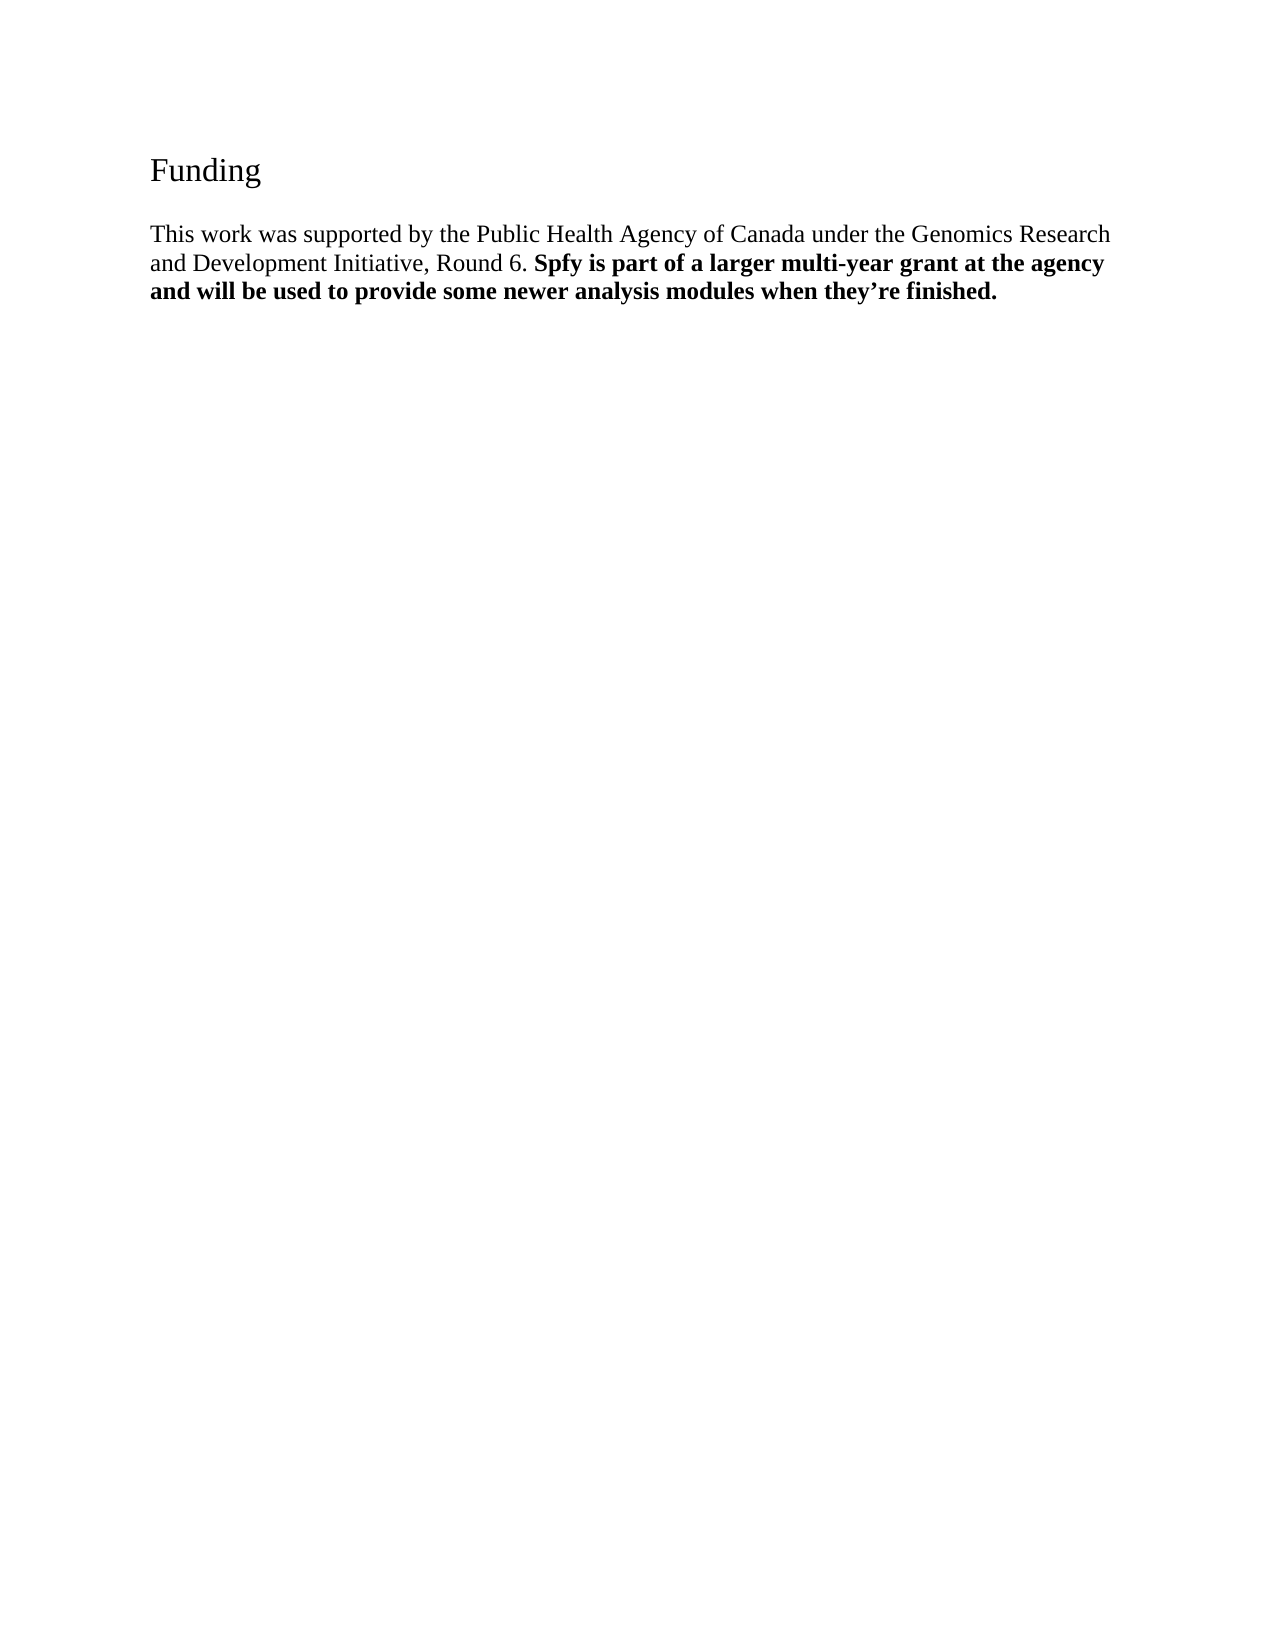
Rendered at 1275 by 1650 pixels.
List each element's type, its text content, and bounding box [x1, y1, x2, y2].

text This work was supported by the Public Health Agency of Canada under the Genomics Research and Development Initiative, Round 6. Spfy is part of a larger multi-year grant at the agency and will be used to provide some newer analysis modules when they’re finished. [150, 219, 1125, 305]
subtitle Funding [150, 150, 1125, 188]
